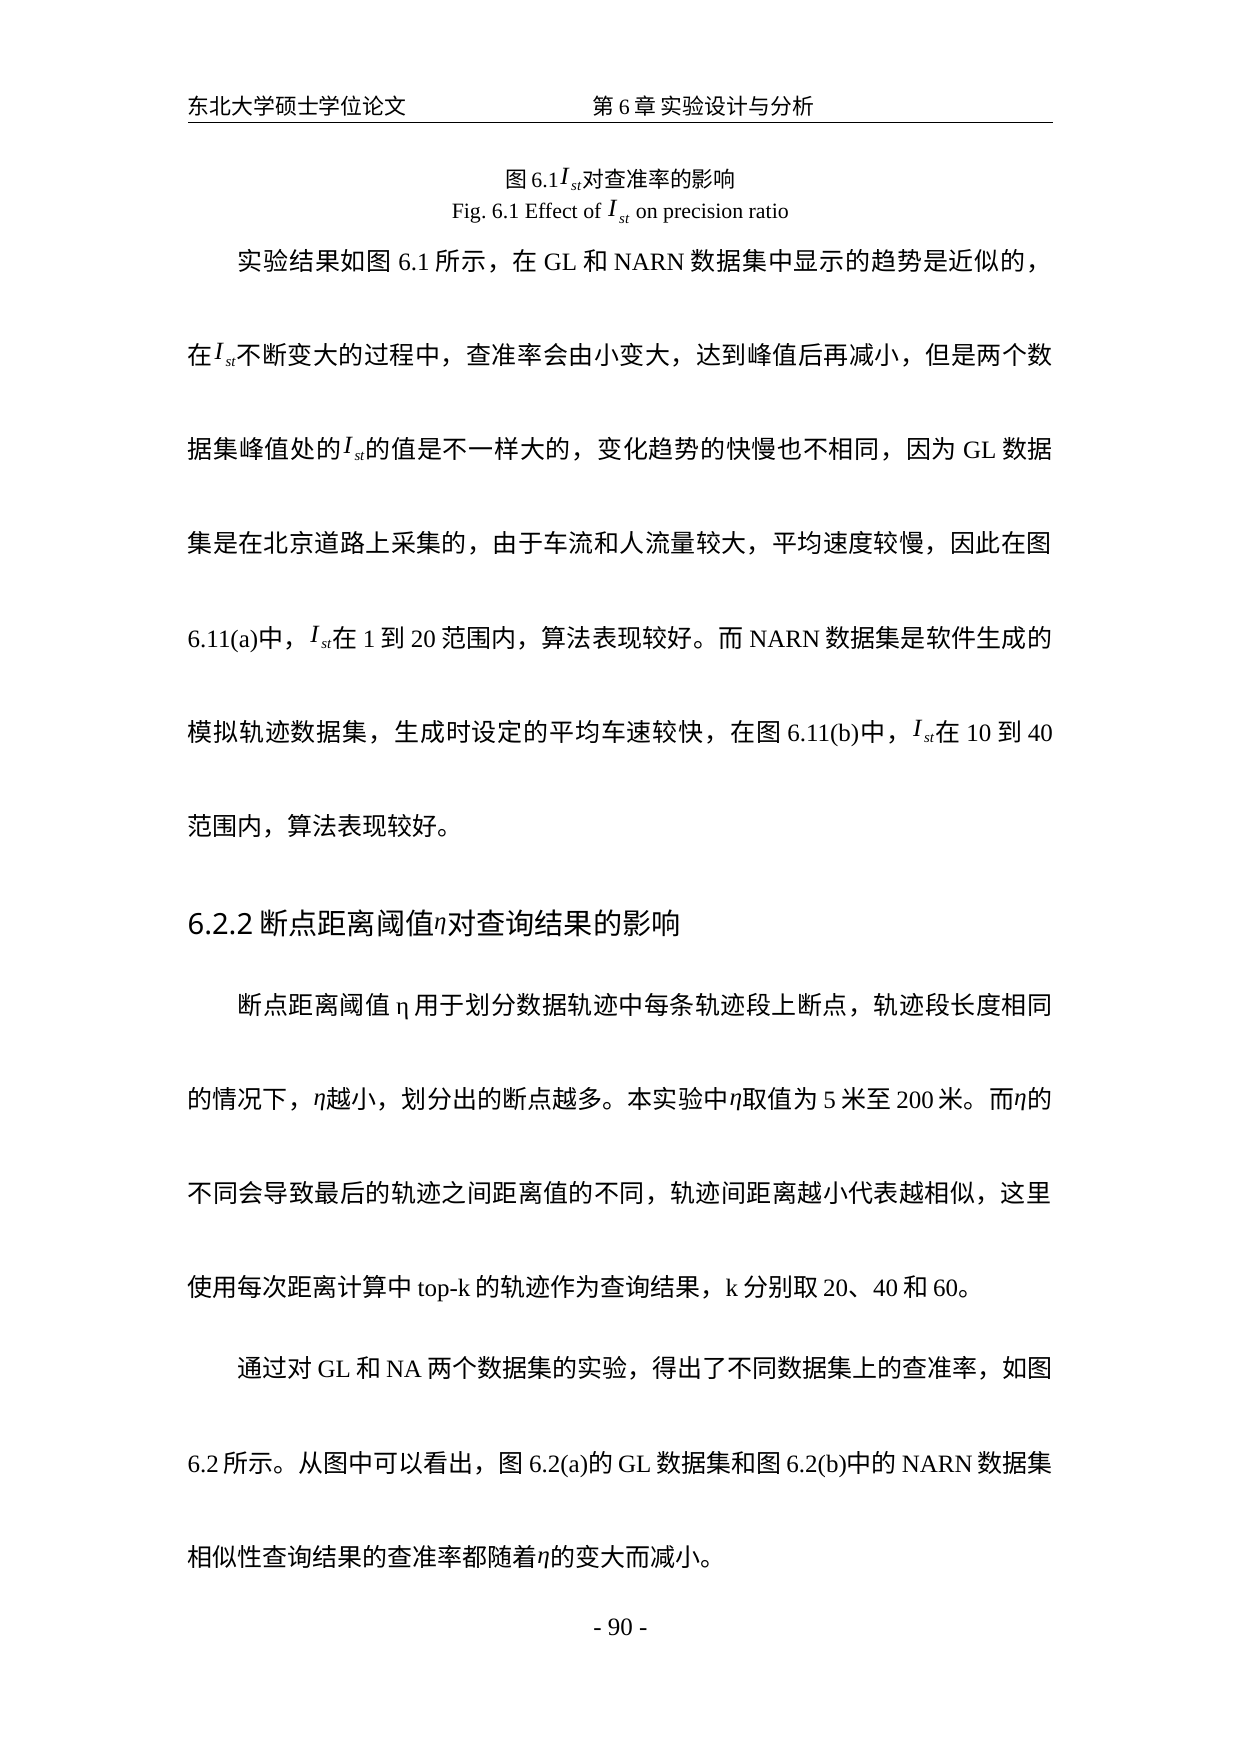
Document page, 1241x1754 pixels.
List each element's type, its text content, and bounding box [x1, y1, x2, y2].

text 通过对GL和NA两个数据集的实验，得出了不同数据集上的查准率，如图6.2所示。从图中可以看出，图6.2(a)的GL数据集和图6.2(b)中的NARN数据集相似性查询结果的查准率都随着的变大而减小。 [187, 1334, 1053, 1588]
text 实验结果如图6.1所示，在GL和NARN数据集中显示的趋势是近似的，在不断变大的过程中，查准率会由小变大，达到峰值后再减小，但是两个数据集峰值处的的值是不一样大的，变化趋势的快慢也不相同，因为GL数据集是在北京道路上采集的，由于车流和人流量较大，平均速度较慢，因此在图6.11(a)中，在1到20范围内，算法表现较好。而NARN数据集是软件生成的模拟轨迹数据集，生成时设定的平均车速较快，在图6.11(b)中，在10到40范围内，算法表现较好。 [187, 227, 1053, 857]
subtitle 6.2.2断点距离阈值对查询结果的影响 [187, 889, 1053, 954]
text Fig. 6.1 Effect of on precision ratio [187, 194, 1053, 227]
text 图6.1对查准率的影响 [187, 162, 1053, 194]
text 断点距离阈值η用于划分数据轨迹中每条轨迹段上断点，轨迹段长度相同的情况下，越小，划分出的断点越多。本实验中取值为5米至200米。而的不同会导致最后的轨迹之间距离值的不同，轨迹间距离越小代表越相似，这里使用每次距离计算中top-k的轨迹作为查询结果，k分别取20、40和60。 [187, 971, 1053, 1318]
